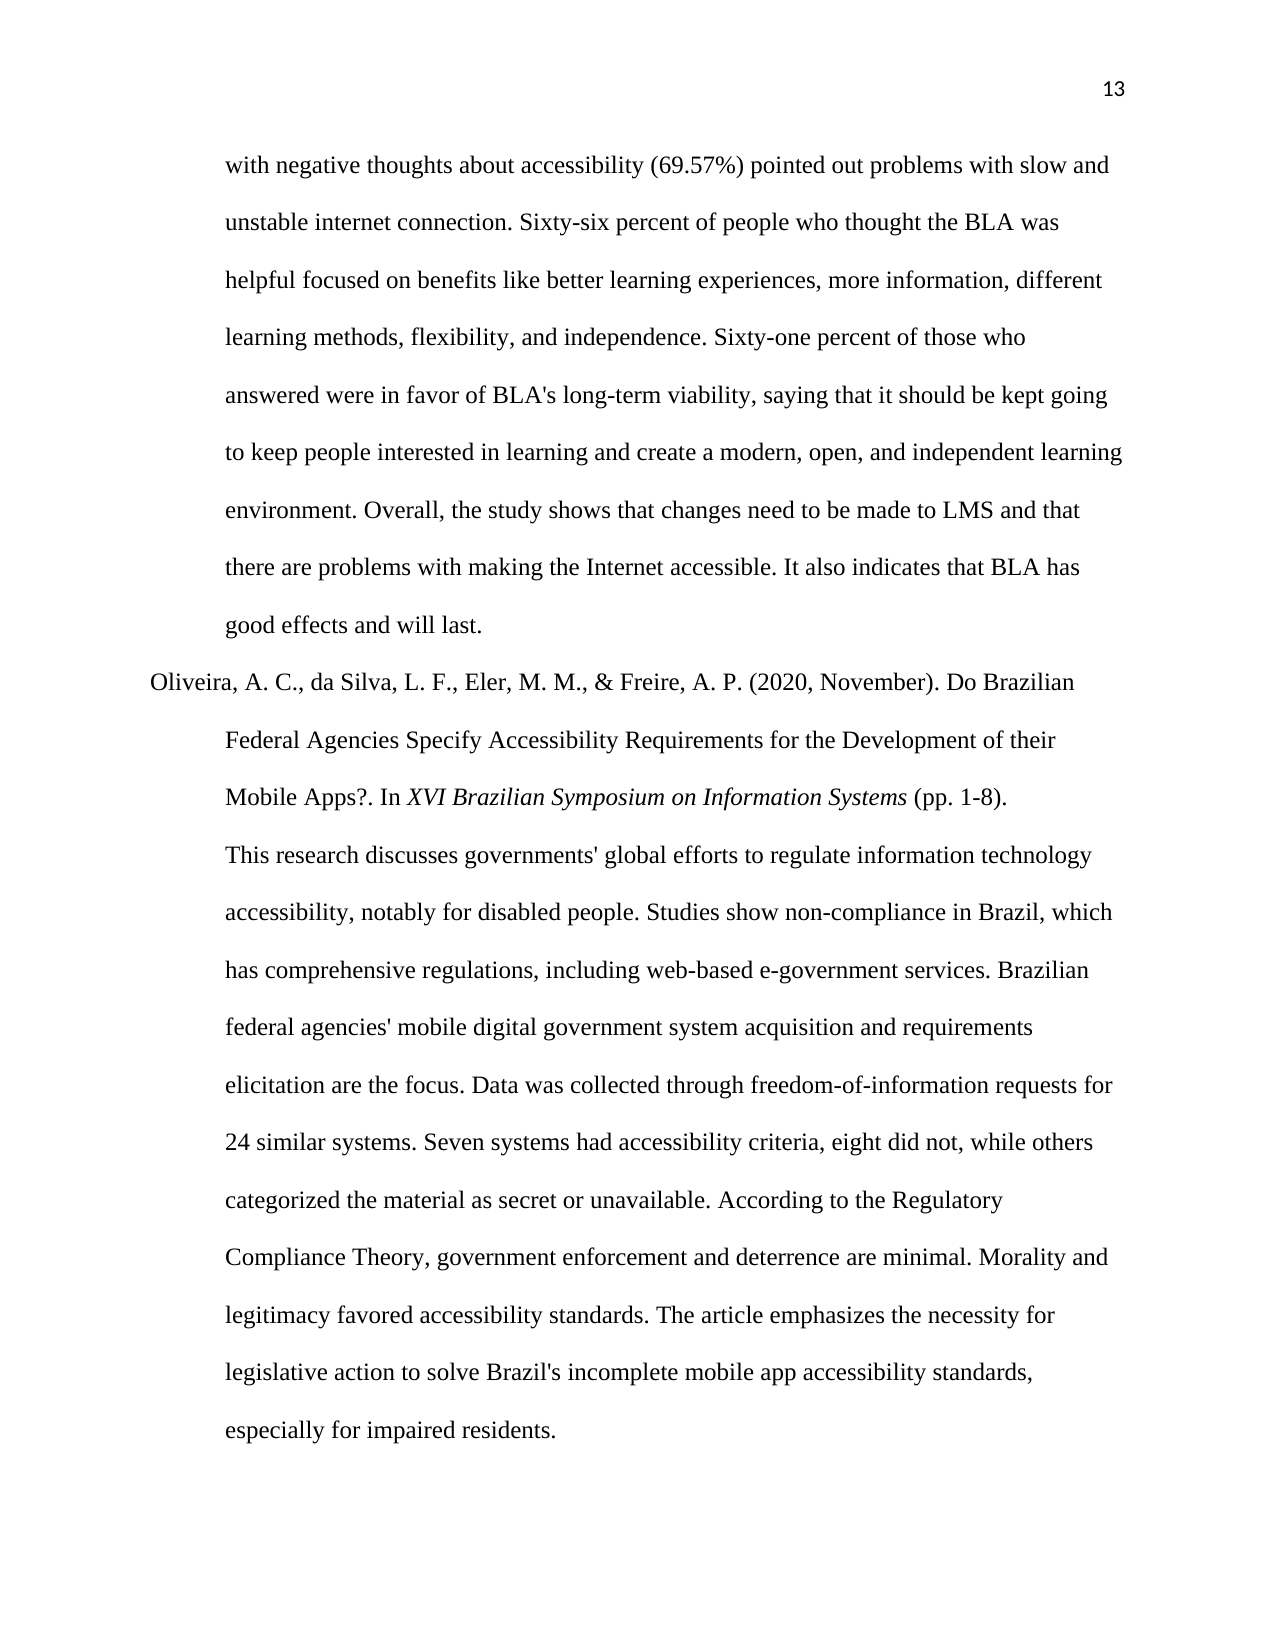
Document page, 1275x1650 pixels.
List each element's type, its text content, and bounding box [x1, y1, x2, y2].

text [225, 150, 1125, 639]
text Oliveira, A. C., da Silva, L. F., Eler, M. M., & Freire, A. P. (2020, November). Do Brazilian Federal Agencies Specify Accessibility Requirements for the Development of their Mobile Apps?. In XVI Brazilian Symposium on Information Systems (pp. 1-8). [150, 667, 1125, 811]
text This research discusses governments' global efforts to regulate information technology accessibility, notably for disabled people. Studies show non-compliance in Brazil, which has comprehensive regulations, including web-based e-government services. Brazilian federal agencies' mobile digital government system acquisition and requirements elicitation are the focus. Data was collected through freedom-of-information requests for 24 similar systems. Seven systems had accessibility criteria, eight did not, while others categorized the material as secret or unavailable. According to the Regulatory Compliance Theory, government enforcement and deterrence are minimal. Morality and legitimacy favored accessibility standards. The article emphasizes the necessity for legislative action to solve Brazil's incomplete mobile app accessibility standards, especially for impaired residents. [225, 840, 1125, 1444]
